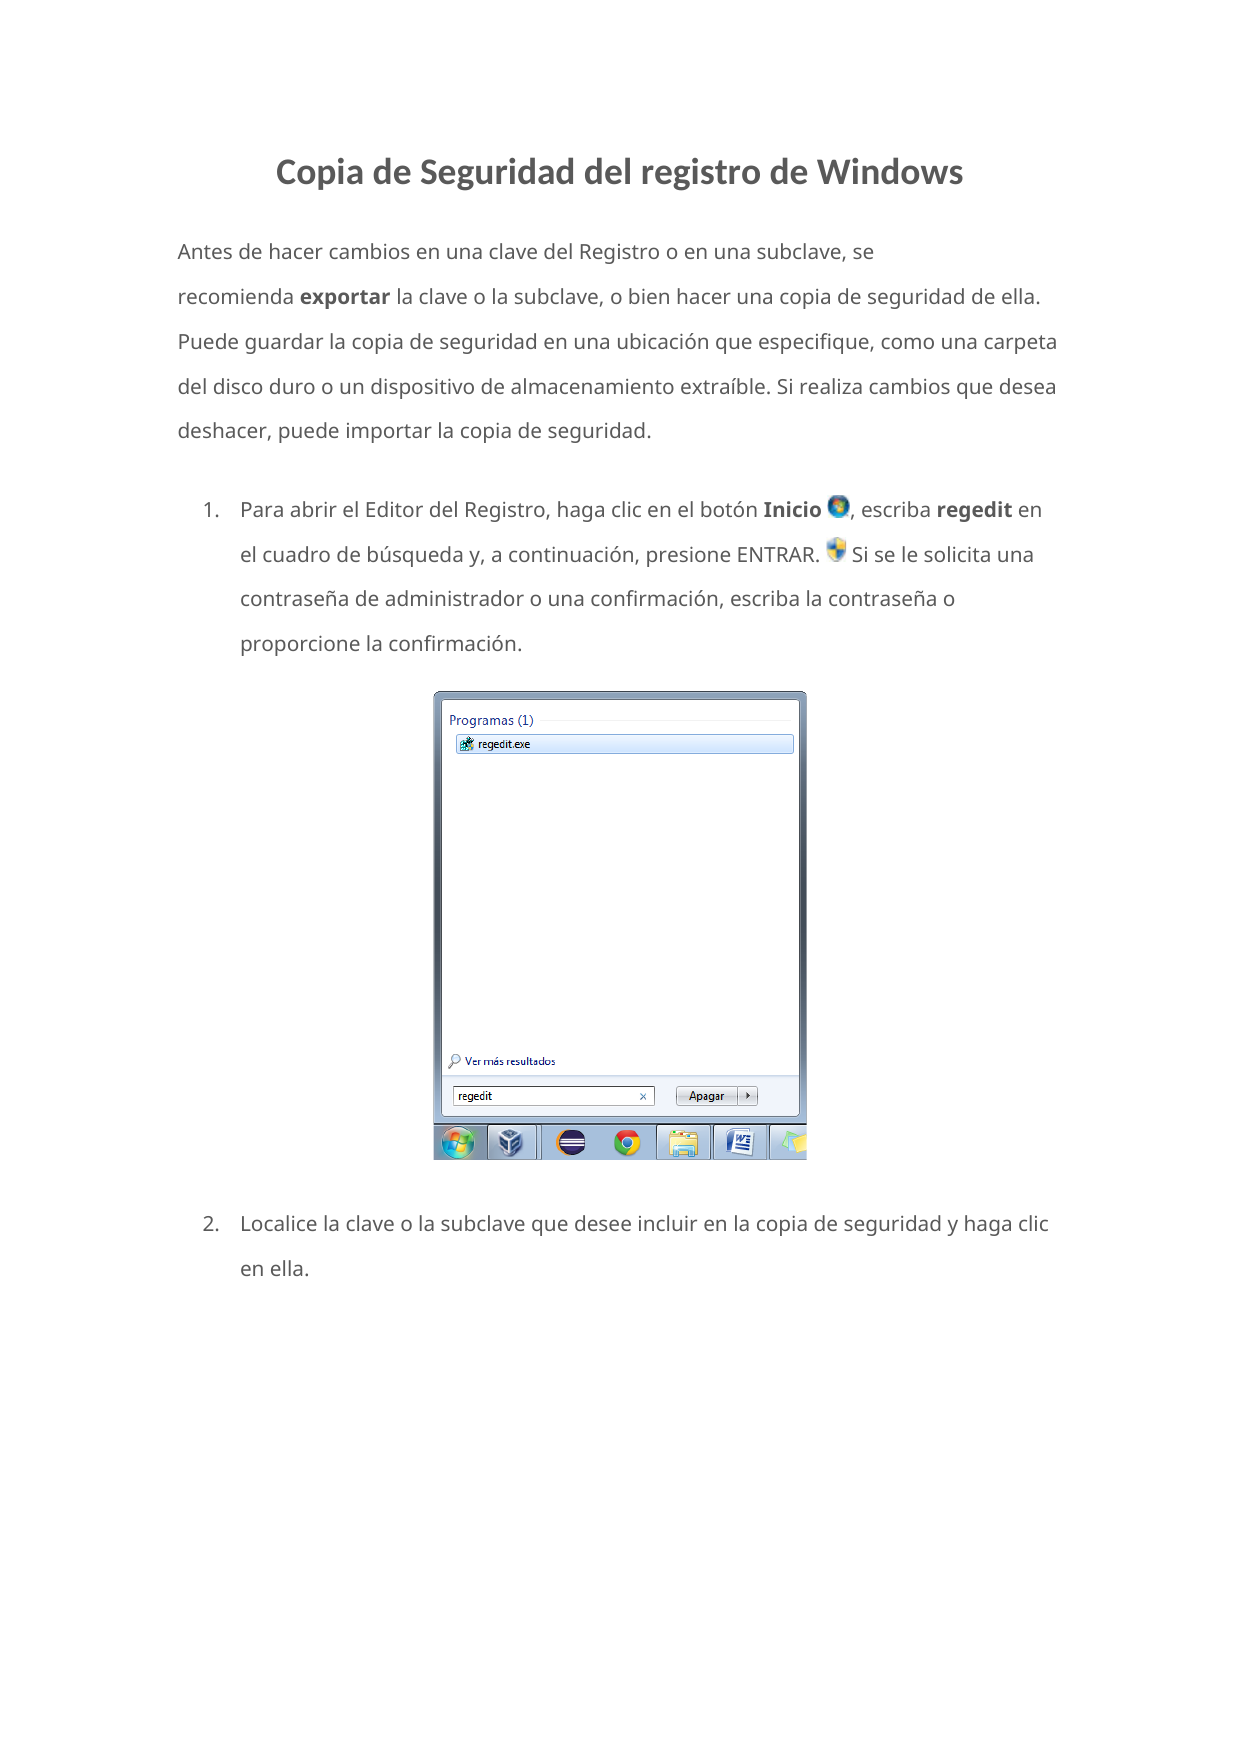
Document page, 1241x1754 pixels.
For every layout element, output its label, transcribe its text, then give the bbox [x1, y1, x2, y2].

text Antes de hacer cambios en una clave del Registro o en una subclave, se recomienda exportar la clave o la subclave, o bien hacer una copia de seguridad de ella. Puede guardar la copia de seguridad en una ubicación que especifique, como una carpeta del disco duro o un dispositivo de almacenamiento extraíble. Si realiza cambios que desea deshacer, puede importar la copia de seguridad. [177, 221, 1063, 445]
picture [826, 537, 847, 562]
picture [433, 691, 807, 1160]
list Localice la clave o la subclave que desee incluir en la copia de seguridad y haga clic en ella. [202, 1193, 1063, 1283]
text Copia de Seguridad del registro de Windows [177, 148, 1063, 193]
list Para abrir el Editor del Registro, haga clic en el botón Inicio , escriba regedit en el cuadro de búsqueda y, a continuación, presione ENTRAR.‌ Si se le solicita una contraseña de administrador o una confirmación, escriba la contraseña o proporcione la confirmación. [202, 479, 1063, 658]
picture [827, 495, 850, 518]
